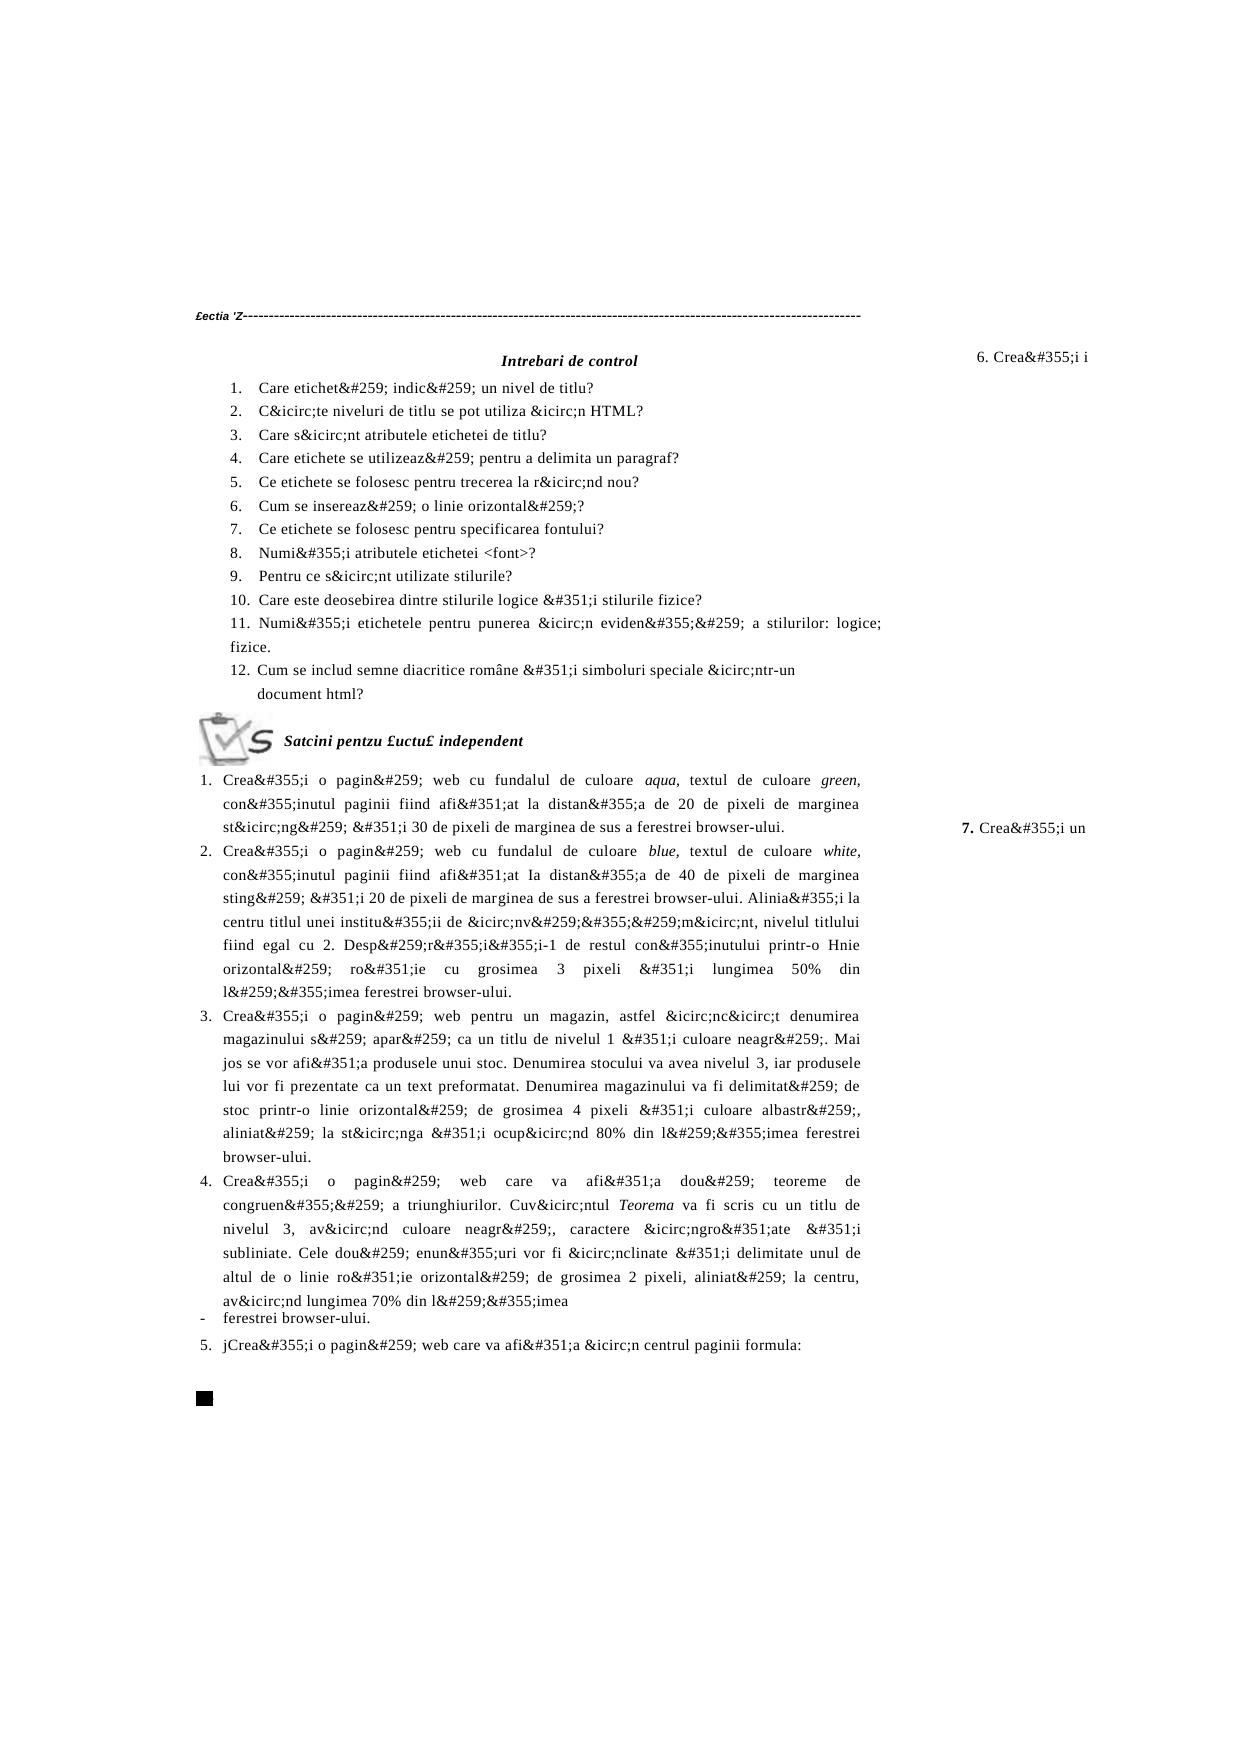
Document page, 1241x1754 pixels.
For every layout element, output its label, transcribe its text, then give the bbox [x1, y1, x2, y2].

text Intrebari de control [257, 354, 882, 370]
list Pentru ce s&icirc;nt utilizate stilurile? [230, 563, 882, 586]
list Care s&icirc;nt atributele etichetei de titlu? [230, 422, 882, 445]
list Crea&#355;i o pagin&#259; web cu fundalul de culoare blue, textul de culoare white, con&#355;inutul paginii fiind afi&#351;at Ia distan&#355;a de 40 de pixeli de marginea sting&#259; &#351;i 20 de pixeli de marginea de sus a ferestrei browser-ului. Alinia&#355;i la centru titlul unei institu&#355;ii de &icirc;nv&#259;&#355;&#259;m&icirc;nt, nivelul titlului fiind egal cu 2. Desp&#259;r&#355;i&#355;i-1 de restul con&#355;inutului printr-o Hnie orizontal&#259; ro&#351;ie cu grosimea 3 pixeli &#351;i lungimea 50% din l&#259;&#355;imea ferestrei browser-ului. [200, 838, 861, 1002]
list C&icirc;te niveluri de titlu se pot utiliza &icirc;n HTML? [230, 398, 882, 422]
list Care etichete se utilizeaz&#259; pentru a delimita un paragraf? [230, 445, 882, 469]
list Numi&#355;i atributele etichetei <font>? [230, 539, 882, 563]
list Numi&#355;i etichetele pentru punerea &icirc;n eviden&#355;&#259; a stilurilor: logice; fizice. [230, 610, 882, 657]
list Care este deosebirea dintre stilurile logice &#351;i stilurile fizice? [230, 586, 882, 610]
list ferestrei browser-ului. [200, 1311, 863, 1327]
picture [199, 712, 274, 766]
list Ce etichete se folosesc pentru specificarea fontului? [230, 516, 882, 539]
list Crea&#355;i o pagin&#259; web cu fundalul de culoare aqua, textul de culoare green, con&#355;inutul paginii fiind afi&#351;at la distan&#355;a de 20 de pixeli de marginea st&icirc;ng&#259; &#351;i 30 de pixeli de marginea de sus a ferestrei browser-ului. [200, 767, 861, 838]
text 14 [196, 1391, 213, 1406]
text 7. Crea&#355;i un [962, 821, 1086, 836]
list Crea&#355;i o pagin&#259; web pentru un magazin, astfel &icirc;nc&icirc;t denumirea magazinului s&#259; apar&#259; ca un titlu de nivelul 1 &#351;i culoare neagr&#259;. Mai jos se vor afi&#351;a produsele unui stoc. Denumirea stocului va avea nivelul 3, iar produsele lui vor fi prezentate ca un text preformatat. Denumirea magazinului va fi delimitat&#259; de stoc printr-o linie orizontal&#259; de grosimea 4 pixeli &#351;i culoare albastr&#259;, aliniat&#259; la st&icirc;nga &#351;i ocup&icirc;nd 80% din l&#259;&#355;imea ferestrei browser-ului. [200, 1002, 861, 1167]
list jCrea&#355;i o pagin&#259; web care va afi&#351;a &icirc;n centrul paginii formula: [200, 1328, 863, 1355]
list Care etichet&#259; indic&#259; un nivel de titlu? [230, 374, 882, 398]
text Satcini pentzu £uctu£ independent [284, 734, 523, 750]
list Cum se includ semne diacritice române &#351;i simboluri speciale &icirc;ntr-un document html? [230, 657, 863, 704]
list Crea&#355;i o pagin&#259; web care va afi&#351;a dou&#259; teoreme de congruen&#355;&#259; a triunghiurilor. Cuv&icirc;ntul Teorema va fi scris cu un titlu de nivelul 3, av&icirc;nd culoare neagr&#259;, caractere &icirc;ngro&#351;ate &#351;i subliniate. Cele dou&#259; enun&#355;uri vor fi &icirc;nclinate &#351;i delimitate unul de altul de o linie ro&#351;ie orizontal&#259; de grosimea 2 pixeli, aliniat&#259; la centru, av&icirc;nd lungimea 70% din l&#259;&#355;imea [200, 1167, 861, 1311]
list Ce etichete se folosesc pentru trecerea la r&icirc;nd nou? [230, 469, 882, 492]
list Cum se insereaz&#259; o linie orizontal&#259;? [230, 492, 882, 516]
text 6. Crea&#355;i i [977, 350, 1088, 365]
text £ectia 'Z [196, 308, 871, 323]
